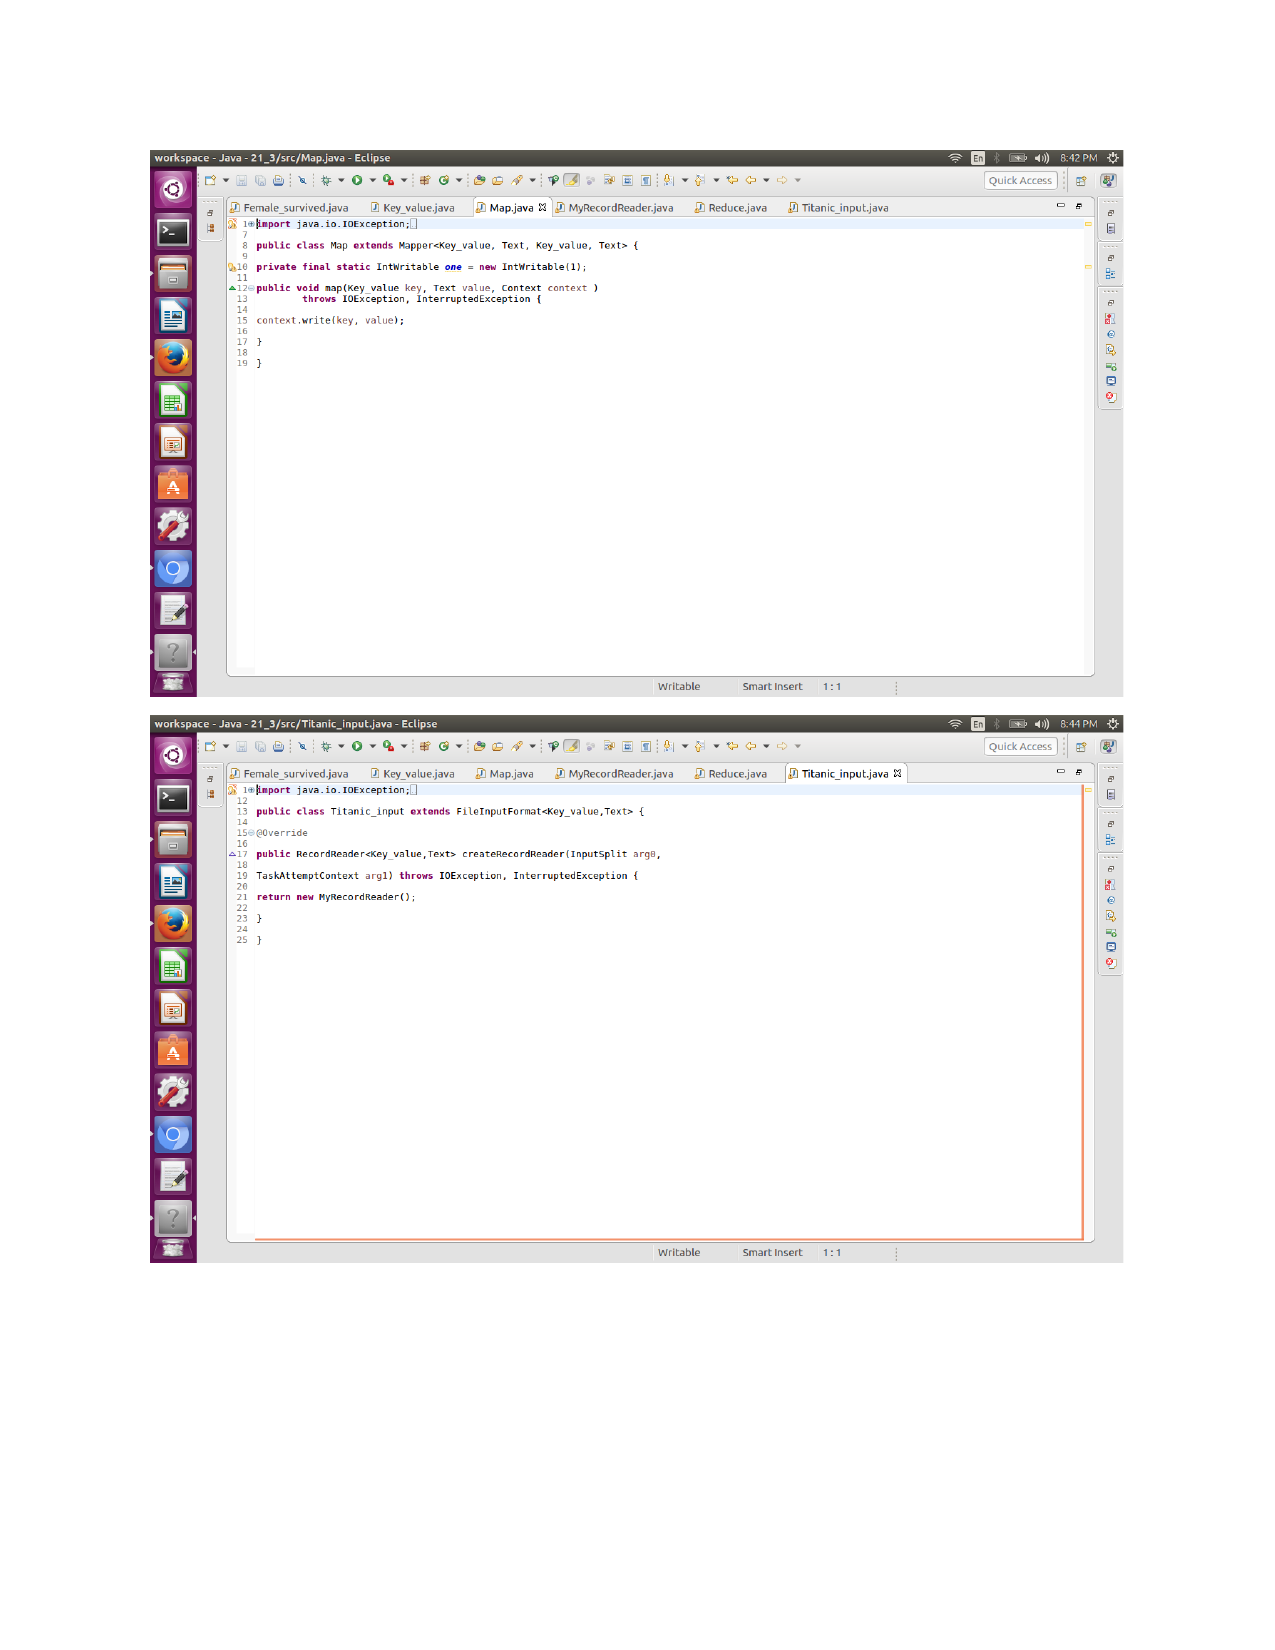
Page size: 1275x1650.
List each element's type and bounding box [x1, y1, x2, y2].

picture [150, 715, 1124, 1263]
picture [150, 150, 1124, 697]
